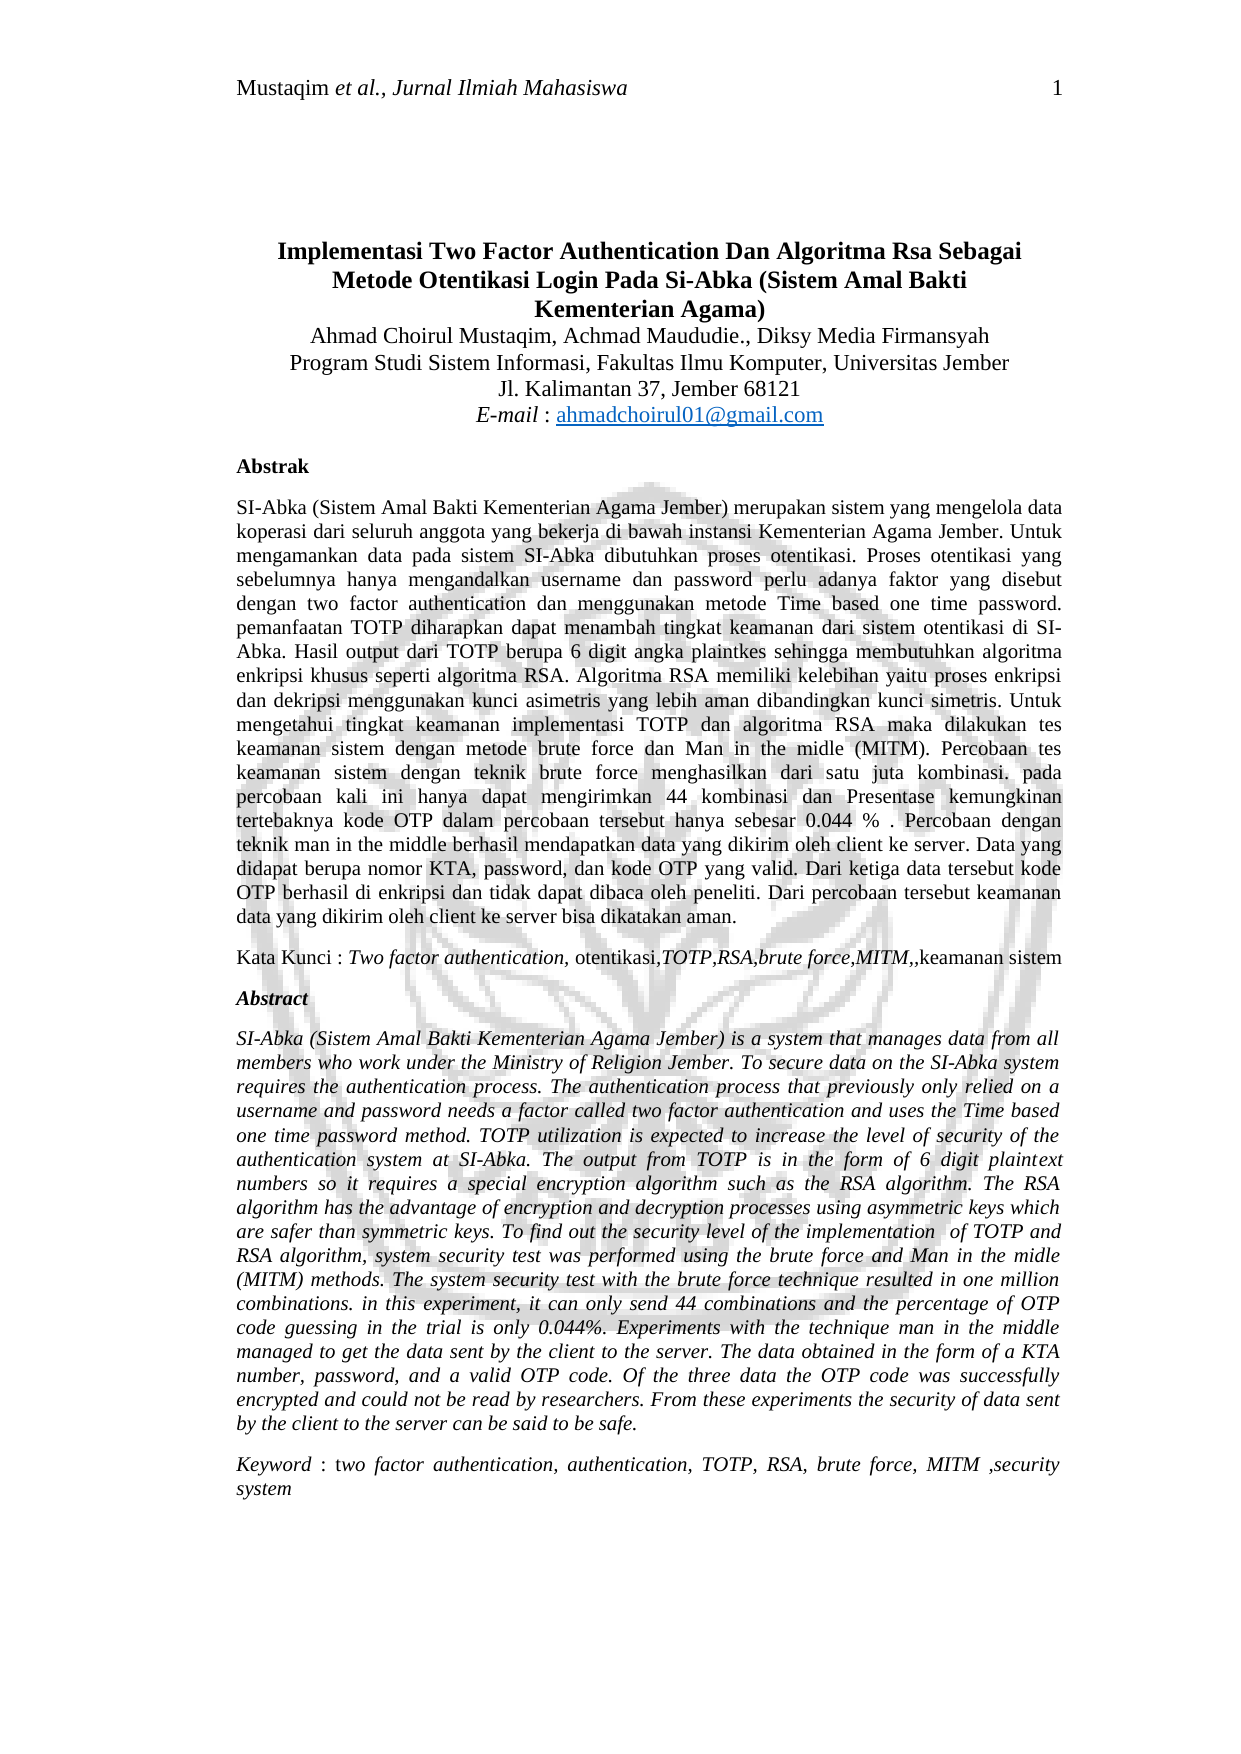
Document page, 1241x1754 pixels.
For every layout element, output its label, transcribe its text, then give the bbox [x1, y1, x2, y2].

text Jl. Kalimantan 37, Jember 68121 [236, 375, 1063, 402]
text Program Studi Sistem Informasi, Fakultas Ilmu Komputer, Universitas Jember [236, 349, 1063, 375]
text Keyword : two factor authentication, authentication, TOTP, RSA, brute force, MITM ,security system [236, 1452, 1063, 1500]
text E-mail : ahmadchoirul01@gmail.com [236, 402, 1063, 428]
text Implementasi Two Factor Authentication Dan Algoritma Rsa Sebagai Metode Otentikasi Login Pada Si-Abka (Sistem Amal Bakti [236, 236, 1063, 294]
text Kata Kunci : Two factor authentication, otentikasi,TOTP,RSA,brute force,MITM,,keamanan sistem [236, 945, 1063, 969]
text Kementerian Agama) [236, 294, 1063, 322]
text Ahmad Choirul Mustaqim, Achmad Maududie., Diksy Media Firmansyah [236, 322, 1063, 349]
text Abstrak [236, 454, 1063, 478]
text SI-Abka (Sistem Amal Bakti Kementerian Agama Jember) is a system that manages data from all members who work under the Ministry of Religion Jember. To secure data on the SI-Abka system requires the authentication process. The authentication process that previously only relied on a username and password needs a factor called two factor authentication and uses the Time based one time password method. TOTP utilization is expected to increase the level of security of the authentication system at SI-Abka. The output from TOTP is in the form of 6 digit plaintext numbers so it requires a special encryption algorithm such as the RSA algorithm. The RSA algorithm has the advantage of encryption and decryption processes using asymmetric keys which are safer than symmetric keys. To find out the security level of the implementation of TOTP and RSA algorithm, system security test was performed using the brute force and Man in the midle (MITM) methods. The system security test with the brute force technique resulted in one million combinations. in this experiment, it can only send 44 combinations and the percentage of OTP code guessing in the trial is only 0.044%. Experiments with the technique man in the middle managed to get the data sent by the client to the server. The data obtained in the form of a KTA number, password, and a valid OTP code. Of the three data the OTP code was successfully encrypted and could not be read by researchers. From these experiments the security of data sent by the client to the server can be said to be safe. [236, 1026, 1063, 1435]
text SI-Abka (Sistem Amal Bakti Kementerian Agama Jember) merupakan sistem yang mengelola data koperasi dari seluruh anggota yang bekerja di bawah instansi Kementerian Agama Jember. Untuk mengamankan data pada sistem SI-Abka dibutuhkan proses otentikasi. Proses otentikasi yang sebelumnya hanya mengandalkan username dan password perlu adanya faktor yang disebut dengan two factor authentication dan menggunakan metode Time based one time password. pemanfaatan TOTP diharapkan dapat menambah tingkat keamanan dari sistem otentikasi di SI-Abka. Hasil output dari TOTP berupa 6 digit angka plaintkes sehingga membutuhkan algoritma enkripsi khusus seperti algoritma RSA. Algoritma RSA memiliki kelebihan yaitu proses enkripsi dan dekripsi menggunakan kunci asimetris yang lebih aman dibandingkan kunci simetris. Untuk mengetahui tingkat keamanan implementasi TOTP dan algoritma RSA maka dilakukan tes keamanan sistem dengan metode brute force dan Man in the midle (MITM). Percobaan tes keamanan sistem dengan teknik brute force menghasilkan dari satu juta kombinasi. pada percobaan kali ini hanya dapat mengirimkan 44 kombinasi dan Presentase kemungkinan tertebaknya kode OTP dalam percobaan tersebut hanya sebesar 0.044 % . Percobaan dengan teknik man in the middle berhasil mendapatkan data yang dikirim oleh client ke server. Data yang didapat berupa nomor KTA, password, dan kode OTP yang valid. Dari ketiga data tersebut kode OTP berhasil di enkripsi dan tidak dapat dibaca oleh peneliti. Dari percobaan tersebut keamanan data yang dikirim oleh client ke server bisa dikatakan aman. [236, 495, 1063, 928]
text Abstract [236, 986, 1063, 1009]
